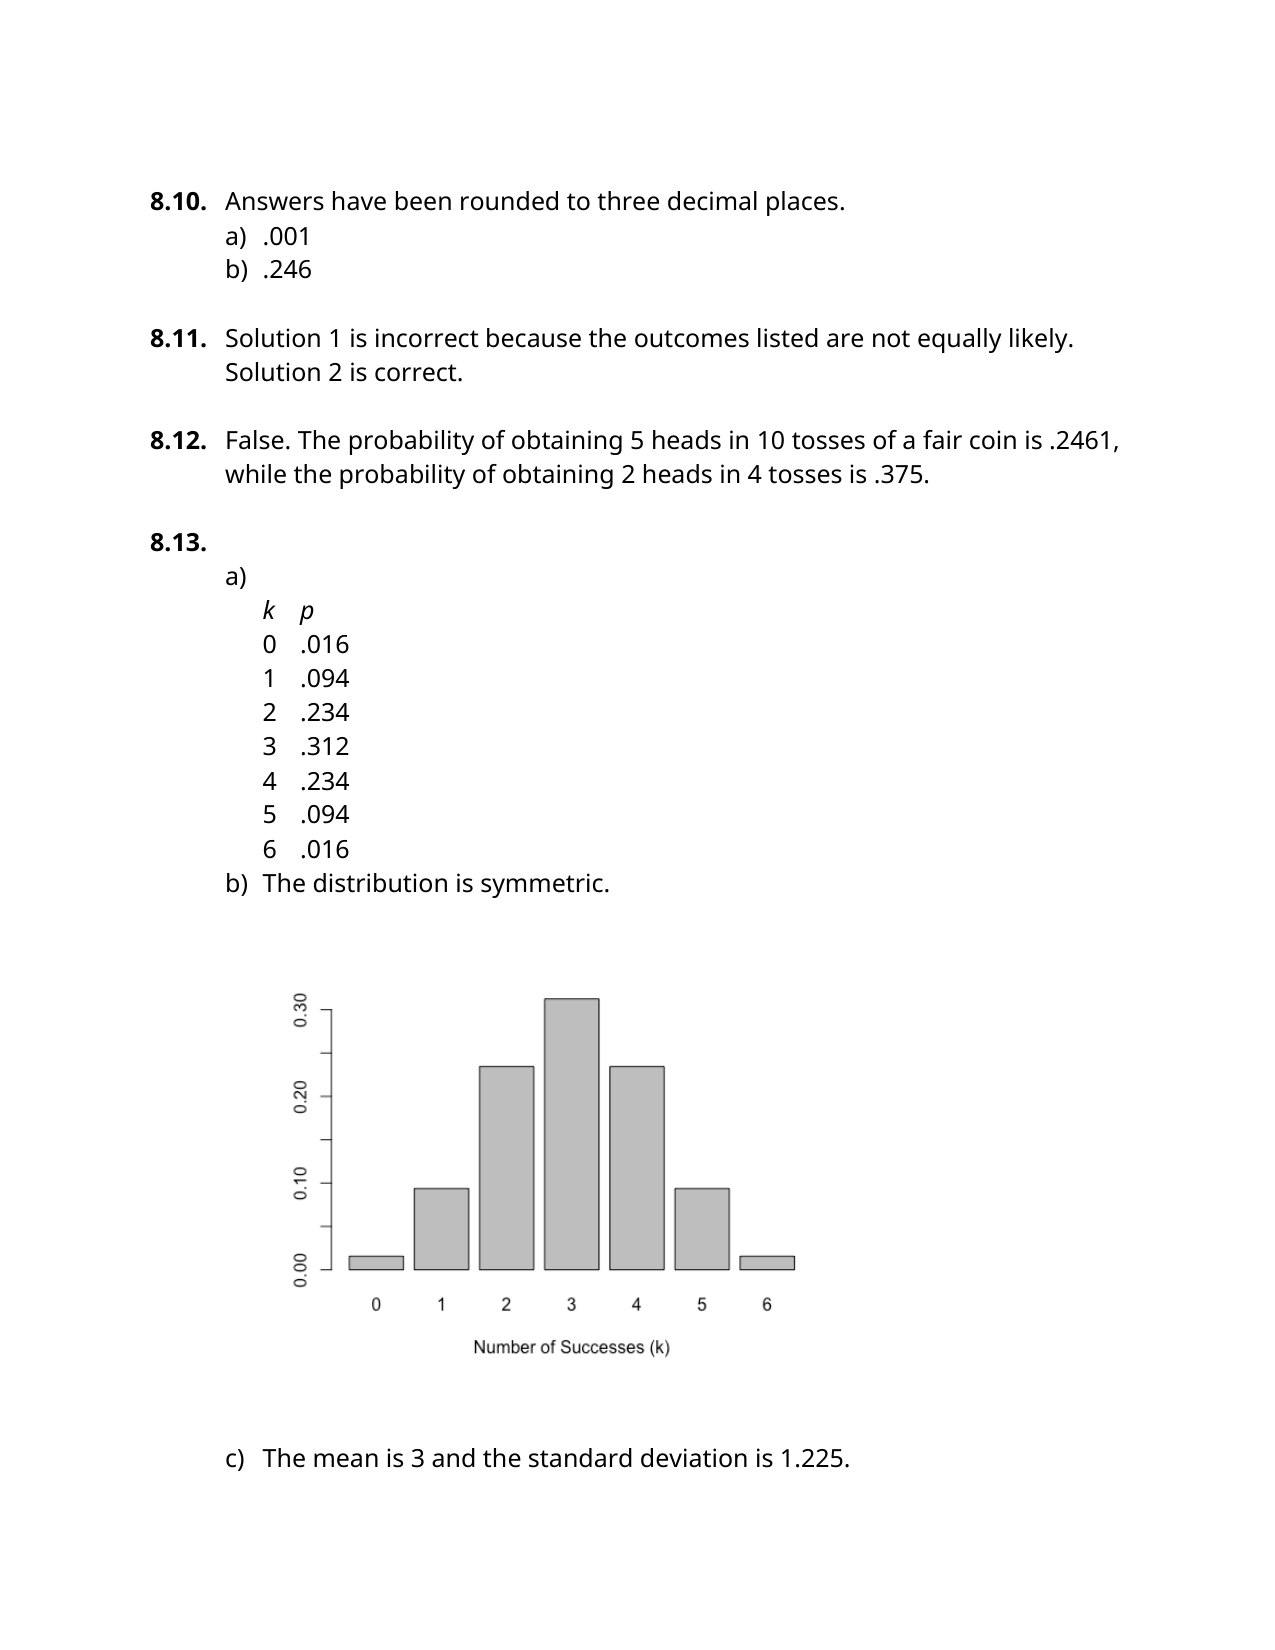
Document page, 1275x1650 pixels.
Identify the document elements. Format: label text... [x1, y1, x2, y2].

list Solution 1 is incorrect because the outcomes listed are not equally likely. Solution 2 is correct. [150, 320, 1125, 388]
text 2 .234 [262, 695, 1125, 729]
text a) [225, 559, 1125, 593]
text k p [262, 593, 1125, 627]
text 6 .016 [262, 831, 1125, 865]
list False. The probability of obtaining 5 heads in 10 tosses of a fair coin is .2461, while the probability of obtaining 2 heads in 4 tosses is .375. [150, 422, 1125, 491]
text c) The mean is 3 and the standard deviation is 1.225. [225, 1441, 1125, 1475]
text b) .246 [225, 252, 1125, 286]
text 1 .094 [262, 661, 1125, 695]
text 3 .312 [262, 729, 1125, 763]
text 0 .016 [262, 627, 1125, 661]
text 5 .094 [262, 797, 1125, 831]
picture [252, 926, 852, 1373]
list Answers have been rounded to three decimal places. [150, 184, 1125, 218]
text a) .001 [225, 218, 1125, 252]
text 4 .234 [262, 763, 1125, 797]
